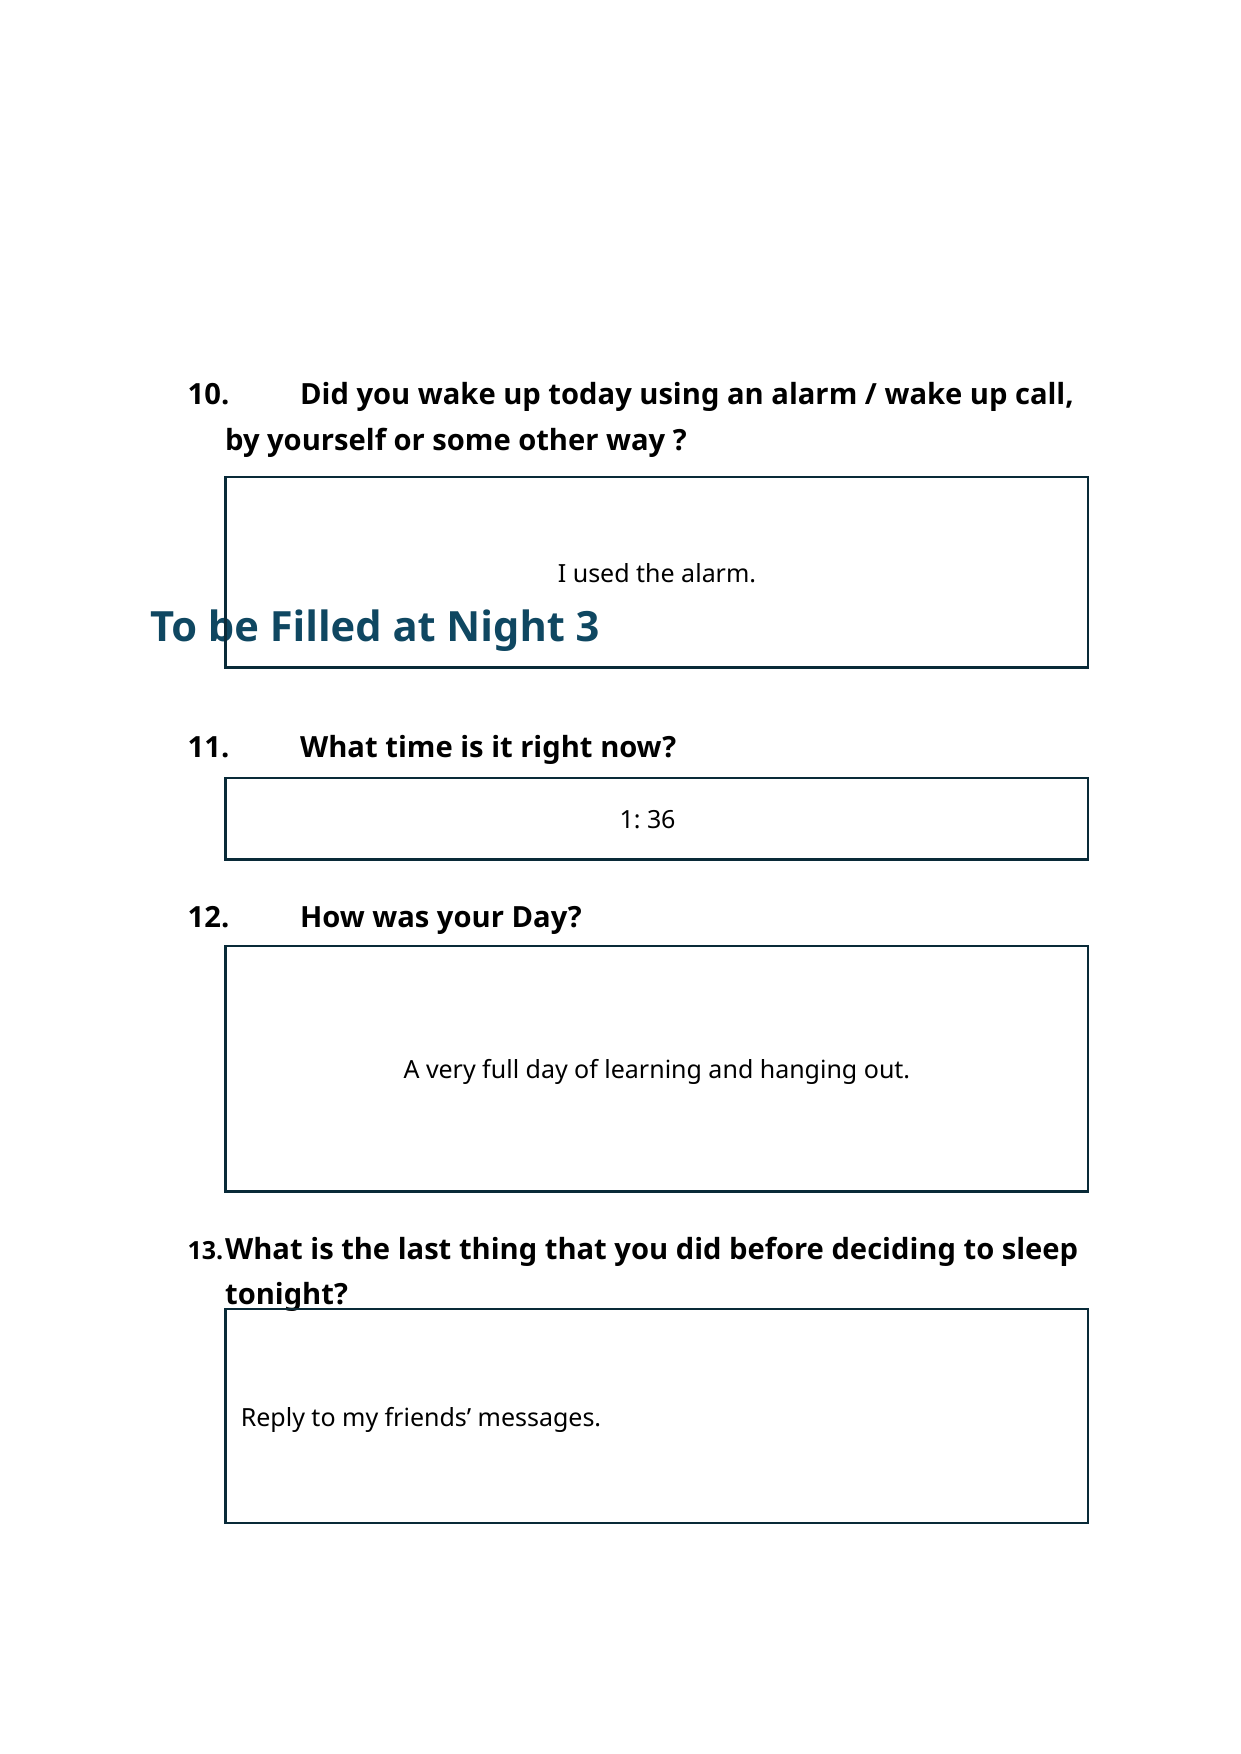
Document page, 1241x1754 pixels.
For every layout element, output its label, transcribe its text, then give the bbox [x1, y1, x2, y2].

subtitle To be Filled at Night 3 [227, 597, 1087, 654]
list How was your Day? [187, 897, 1090, 936]
list What is the last thing that you did before deciding to sleep tonight? [187, 1228, 1090, 1313]
list What time is it right now? [187, 726, 1090, 766]
subtitle To be Filled at Night 3 [150, 597, 224, 654]
list Did you wake up today using an alarm / wake up call, by yourself or some other way ? [187, 373, 1090, 459]
